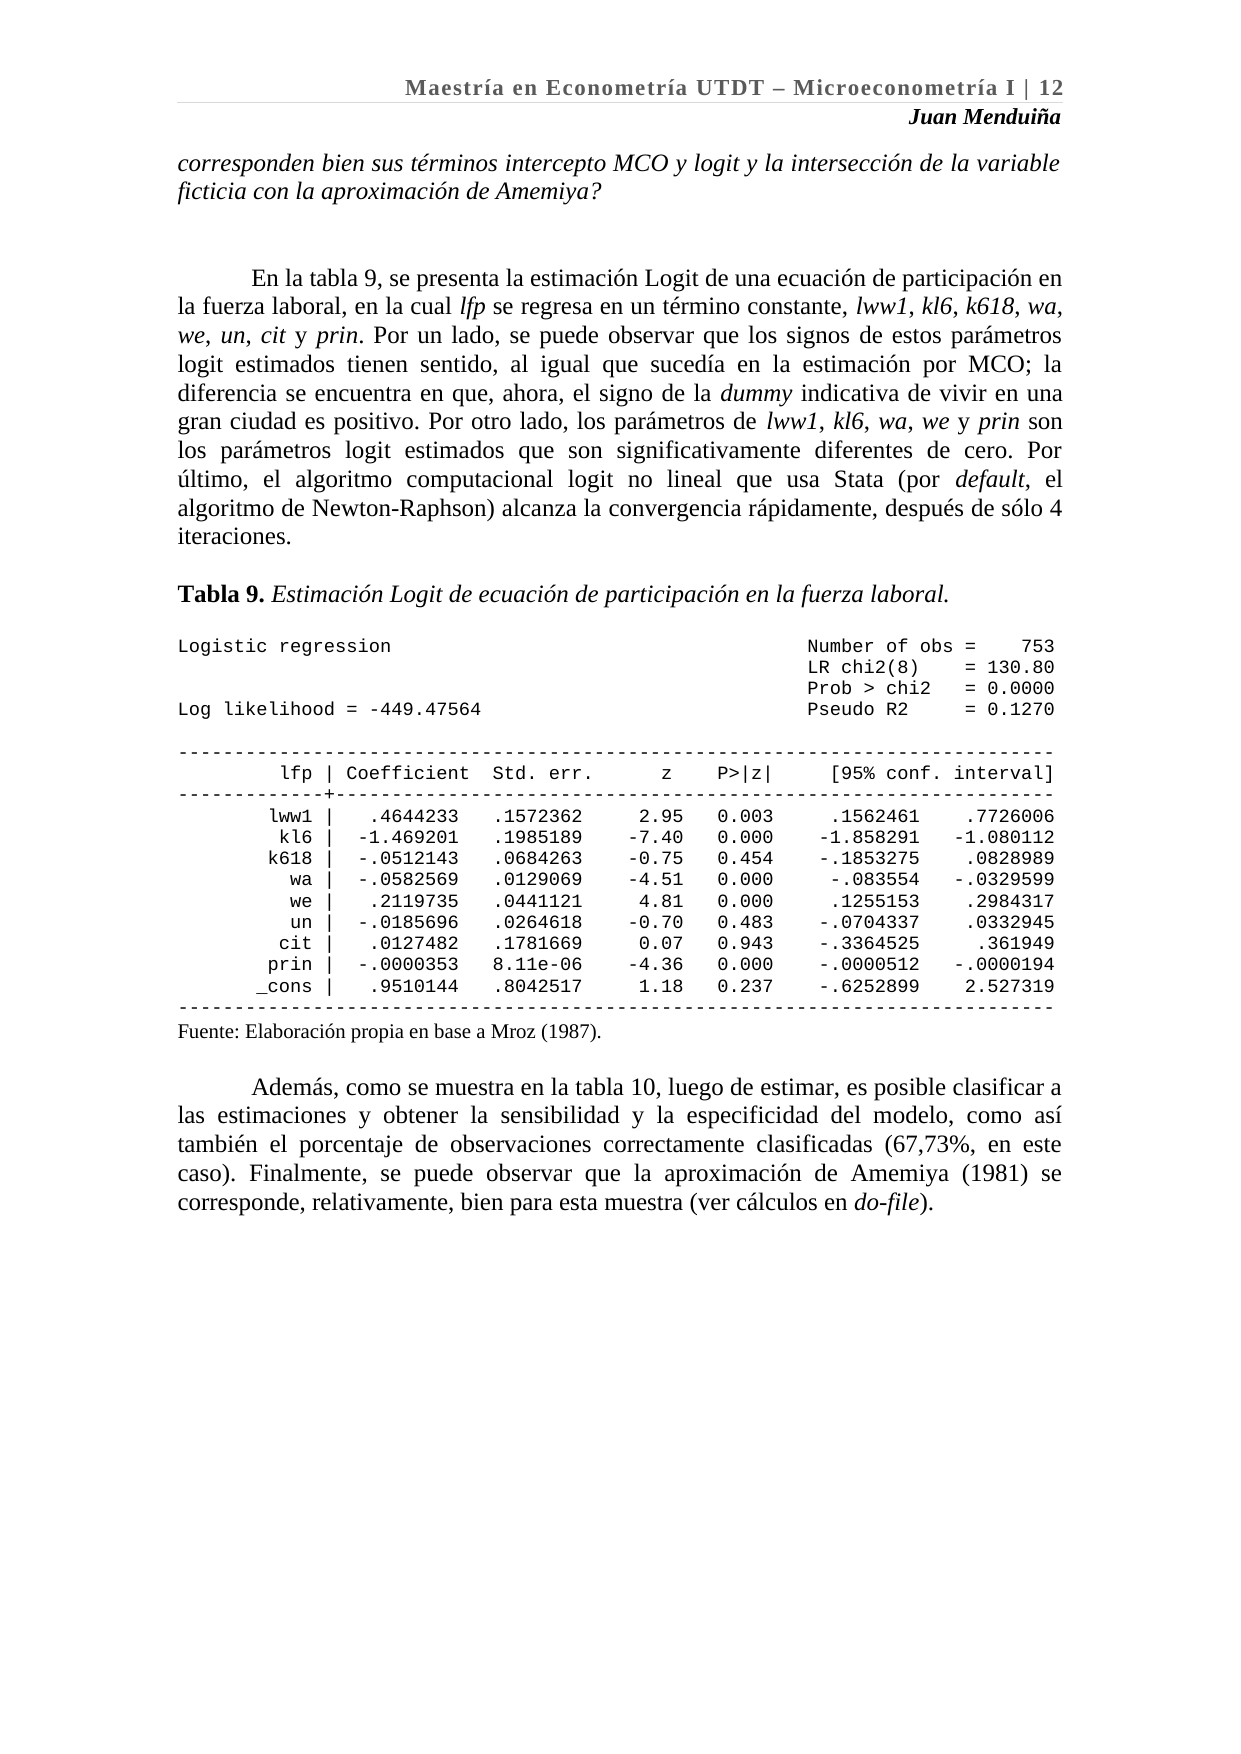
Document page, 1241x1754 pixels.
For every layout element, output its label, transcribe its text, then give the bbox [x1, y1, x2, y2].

text Logistic regression Number of obs = 753 [177, 636, 1063, 658]
text lww1 | .4644233 .1572362 2.95 0.003 .1562461 .7726006 [177, 806, 1063, 828]
text Fuente: Elaboración propia en base a Mroz (1987). [177, 1019, 1063, 1043]
text prin | -.0000353 8.11e-06 -4.36 0.000 -.0000512 -.0000194 [177, 955, 1063, 976]
text Log likelihood = -449.47564 Pseudo R2 = 0.1270 [177, 700, 1063, 721]
text En la tabla 9, se presenta la estimación Logit de una ecuación de participación en la fuerza laboral, en la cual lfp se regresa en un término constante, lww1, kl6, k618, wa, we, un, cit y prin. Por un lado, se puede observar que los signos de estos parámetros logit estimados tienen sentido, al igual que sucedía en la estimación por MCO; la diferencia se encuentra en que, ahora, el signo de la dummy indicativa de vivir en una gran ciudad es positivo. Por otro lado, los parámetros de lww1, kl6, wa, we y prin son los parámetros logit estimados que son significativamente diferentes de cero. Por último, el algoritmo computacional logit no lineal que usa Stata (por default, el algoritmo de Newton-Raphson) alcanza la convergencia rápidamente, después de sólo 4 iteraciones. [177, 263, 1063, 550]
text Prob > chi2 = 0.0000 [177, 679, 1063, 700]
text ------------------------------------------------------------------------------ [177, 743, 1063, 764]
text un | -.0185696 .0264618 -0.70 0.483 -.0704337 .0332945 [177, 913, 1063, 934]
text wa | -.0582569 .0129069 -4.51 0.000 -.083554 -.0329599 [177, 870, 1063, 891]
text lfp | Coefficient Std. err. z P>|z| [95% conf. interval] [177, 764, 1063, 785]
text cit | .0127482 .1781669 0.07 0.943 -.3364525 .361949 [177, 934, 1063, 955]
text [177, 148, 1063, 205]
text LR chi2(8) = 130.80 [177, 658, 1063, 679]
text kl6 | -1.469201 .1985189 -7.40 0.000 -1.858291 -1.080112 [177, 828, 1063, 849]
text k618 | -.0512143 .0684263 -0.75 0.454 -.1853275 .0828989 [177, 849, 1063, 870]
text Tabla 9. Estimación Logit de ecuación de participación en la fuerza laboral. [177, 579, 1063, 608]
text ------------------------------------------------------------------------------ [177, 998, 1063, 1019]
text _cons | .9510144 .8042517 1.18 0.237 -.6252899 2.527319 [177, 976, 1063, 998]
text Además, como se muestra en la tabla 10, luego de estimar, es posible clasificar a las estimaciones y obtener la sensibilidad y la especificidad del modelo, como así también el porcentaje de observaciones correctamente clasificadas (67,73%, en este caso). Finalmente, se puede observar que la aproximación de Amemiya (1981) se corresponde, relativamente, bien para esta muestra (ver cálculos en do-file). [177, 1072, 1063, 1215]
text we | .2119735 .0441121 4.81 0.000 .1255153 .2984317 [177, 891, 1063, 913]
text -------------+---------------------------------------------------------------- [177, 785, 1063, 806]
